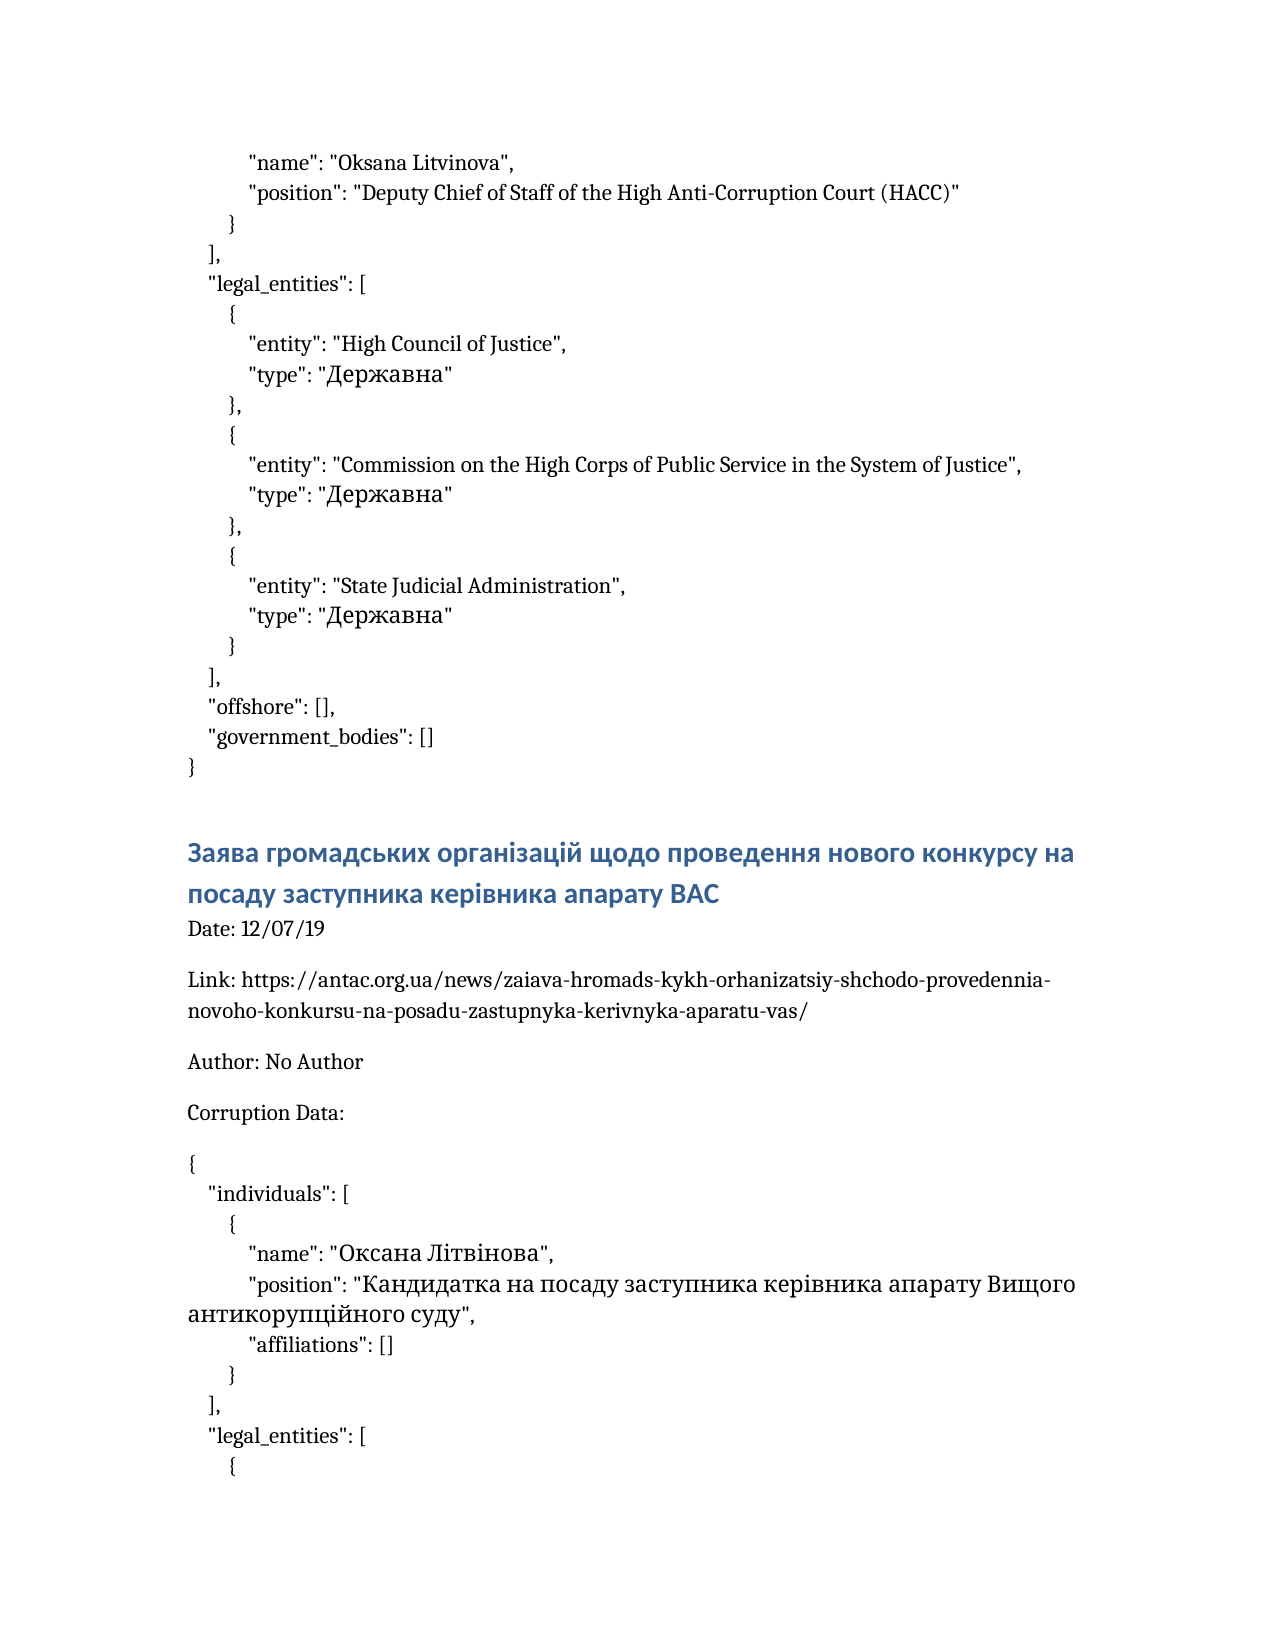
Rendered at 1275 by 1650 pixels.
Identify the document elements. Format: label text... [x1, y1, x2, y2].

subtitle Заява громадських організацій щодо проведення нового конкурсу на посаду заступника керівника апарату ВАС [187, 834, 1087, 911]
text Link: https://antac.org.ua/news/zaiava-hromads-kykh-orhanizatsiy-shchodo-provedennia-novoho-konkursu-na-posadu-zastupnyka-kerivnyka-aparatu-vas/ [187, 967, 1087, 1024]
text Corruption Data: [187, 1099, 1087, 1126]
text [187, 150, 1087, 781]
text Author: No Author [187, 1048, 1087, 1075]
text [187, 1151, 1087, 1479]
text Date: 12/07/19 [187, 916, 1087, 943]
